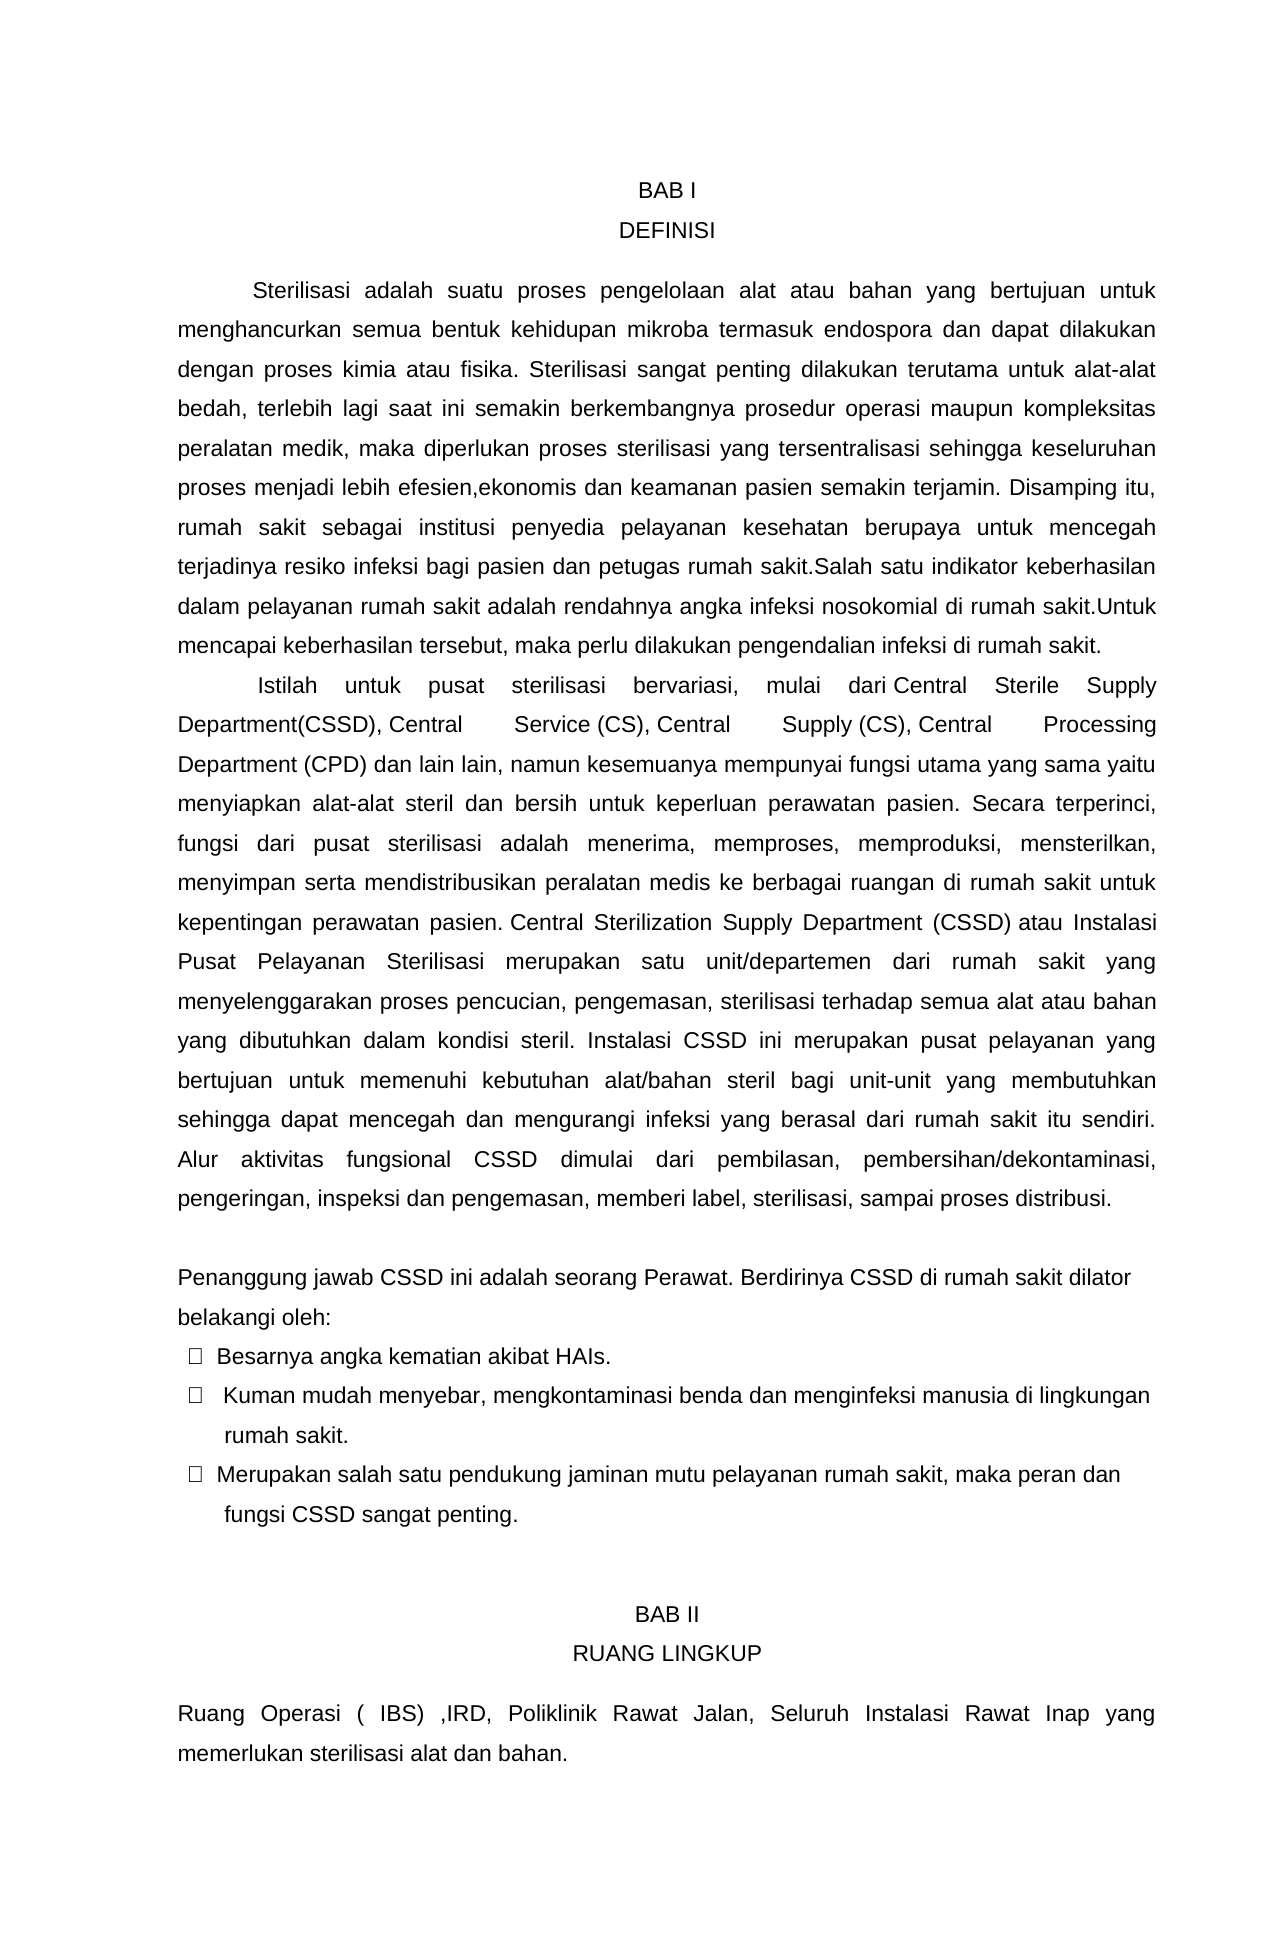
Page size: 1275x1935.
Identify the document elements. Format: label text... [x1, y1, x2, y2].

text DEFINISI [177, 217, 1157, 243]
text Ruang Operasi ( IBS) ,IRD, Poliklinik Rawat Jalan, Seluruh Instalasi Rawat Inap yang memerlukan sterilisasi alat dan bahan. [177, 1700, 1157, 1766]
text  Besarnya angka kematian akibat HAIs. [187, 1343, 1157, 1369]
text BAB I [177, 177, 1157, 203]
text  Merupakan salah satu pendukung jaminan mutu pelayanan rumah sakit, maka peran dan fungsi CSSD sangat penting. [187, 1461, 1157, 1527]
text BAB II [177, 1601, 1157, 1627]
text Istilah untuk pusat sterilisasi bervariasi, mulai dari Central Sterile Supply Department(CSSD), Central Service (CS), Central Supply (CS), Central Processing Department (CPD) dan lain lain, namun kesemuanya mempunyai fungsi utama yang sama yaitu menyiapkan alat-alat steril dan bersih untuk keperluan perawatan pasien. Secara terperinci, fungsi dari pusat sterilisasi adalah menerima, memproses, memproduksi, mensterilkan, menyimpan serta mendistribusikan peralatan medis ke berbagai ruangan di rumah sakit untuk kepentingan perawatan pasien. Central Sterilization Supply Department (CSSD) atau Instalasi Pusat Pelayanan Sterilisasi merupakan satu unit/departemen dari rumah sakit yang menyelenggarakan proses pencucian, pengemasan, sterilisasi terhadap semua alat atau bahan yang dibutuhkan dalam kondisi steril. Instalasi CSSD ini merupakan pusat pelayanan yang bertujuan untuk memenuhi kebutuhan alat/bahan steril bagi unit-unit yang membutuhkan sehingga dapat mencegah dan mengurangi infeksi yang berasal dari rumah sakit itu sendiri. Alur aktivitas fungsional CSSD dimulai dari pembilasan, pembersihan/dekontaminasi, pengeringan, inspeksi dan pengemasan, memberi label, sterilisasi, sampai proses distribusi. [177, 672, 1157, 1211]
text Penanggung jawab CSSD ini adalah seorang Perawat. Berdirinya CSSD di rumah sakit dilator belakangi oleh: [177, 1264, 1157, 1330]
text  Kuman mudah menyebar, mengkontaminasi benda dan menginfeksi manusia di lingkungan rumah sakit. [187, 1382, 1157, 1448]
text Sterilisasi adalah suatu proses pengelolaan alat atau bahan yang bertujuan untuk menghancurkan semua bentuk kehidupan mikroba termasuk endospora dan dapat dilakukan dengan proses kimia atau fisika. Sterilisasi sangat penting dilakukan terutama untuk alat-alat bedah, terlebih lagi saat ini semakin berkembangnya prosedur operasi maupun kompleksitas peralatan medik, maka diperlukan proses sterilisasi yang tersentralisasi sehingga keseluruhan proses menjadi lebih efesien,ekonomis dan keamanan pasien semakin terjamin. Disamping itu, rumah sakit sebagai institusi penyedia pelayanan kesehatan berupaya untuk mencegah terjadinya resiko infeksi bagi pasien dan petugas rumah sakit.Salah satu indikator keberhasilan dalam pelayanan rumah sakit adalah rendahnya angka infeksi nosokomial di rumah sakit.Untuk mencapai keberhasilan tersebut, maka perlu dilakukan pengendalian infeksi di rumah sakit. [177, 277, 1157, 659]
text RUANG LINGKUP [177, 1640, 1157, 1666]
